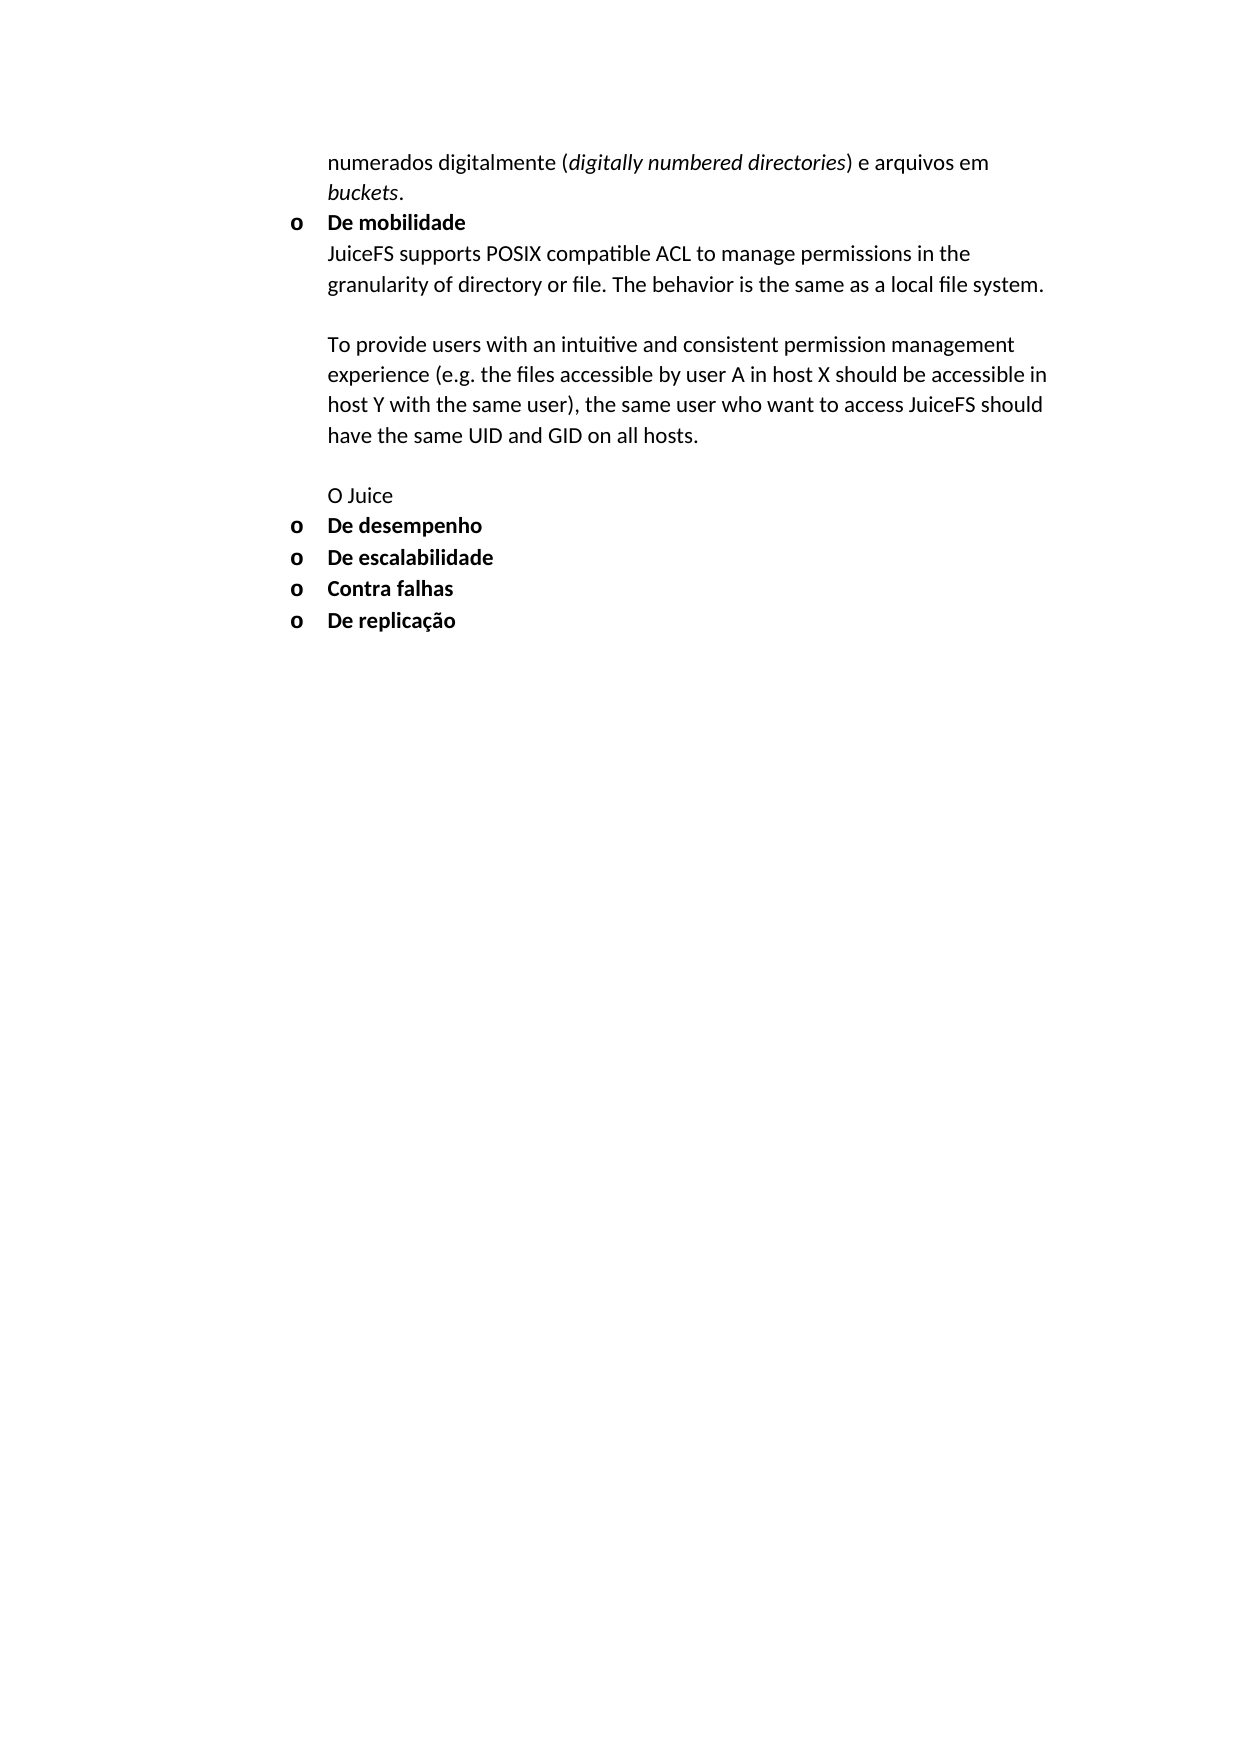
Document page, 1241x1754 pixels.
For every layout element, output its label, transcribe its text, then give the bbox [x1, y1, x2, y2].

list Contra falhas [290, 574, 1063, 603]
list De desempenho [290, 511, 1063, 541]
list De mobilidade [290, 208, 1063, 237]
list O Juice [327, 481, 1063, 509]
list De escalabilidade [290, 543, 1063, 572]
list To provide users with an intuitive and consistent permission management experience (e.g. the files accessible by user A in host X should be accessible in host Y with the same user), the same user who want to access JuiceFS should have the same UID and GID on all hosts. [327, 330, 1063, 449]
list JuiceFS supports POSIX compatible ACL to manage permissions in the granularity of directory or file. The behavior is the same as a local file system. [327, 239, 1063, 298]
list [327, 148, 1063, 206]
list De replicação [290, 606, 1063, 635]
